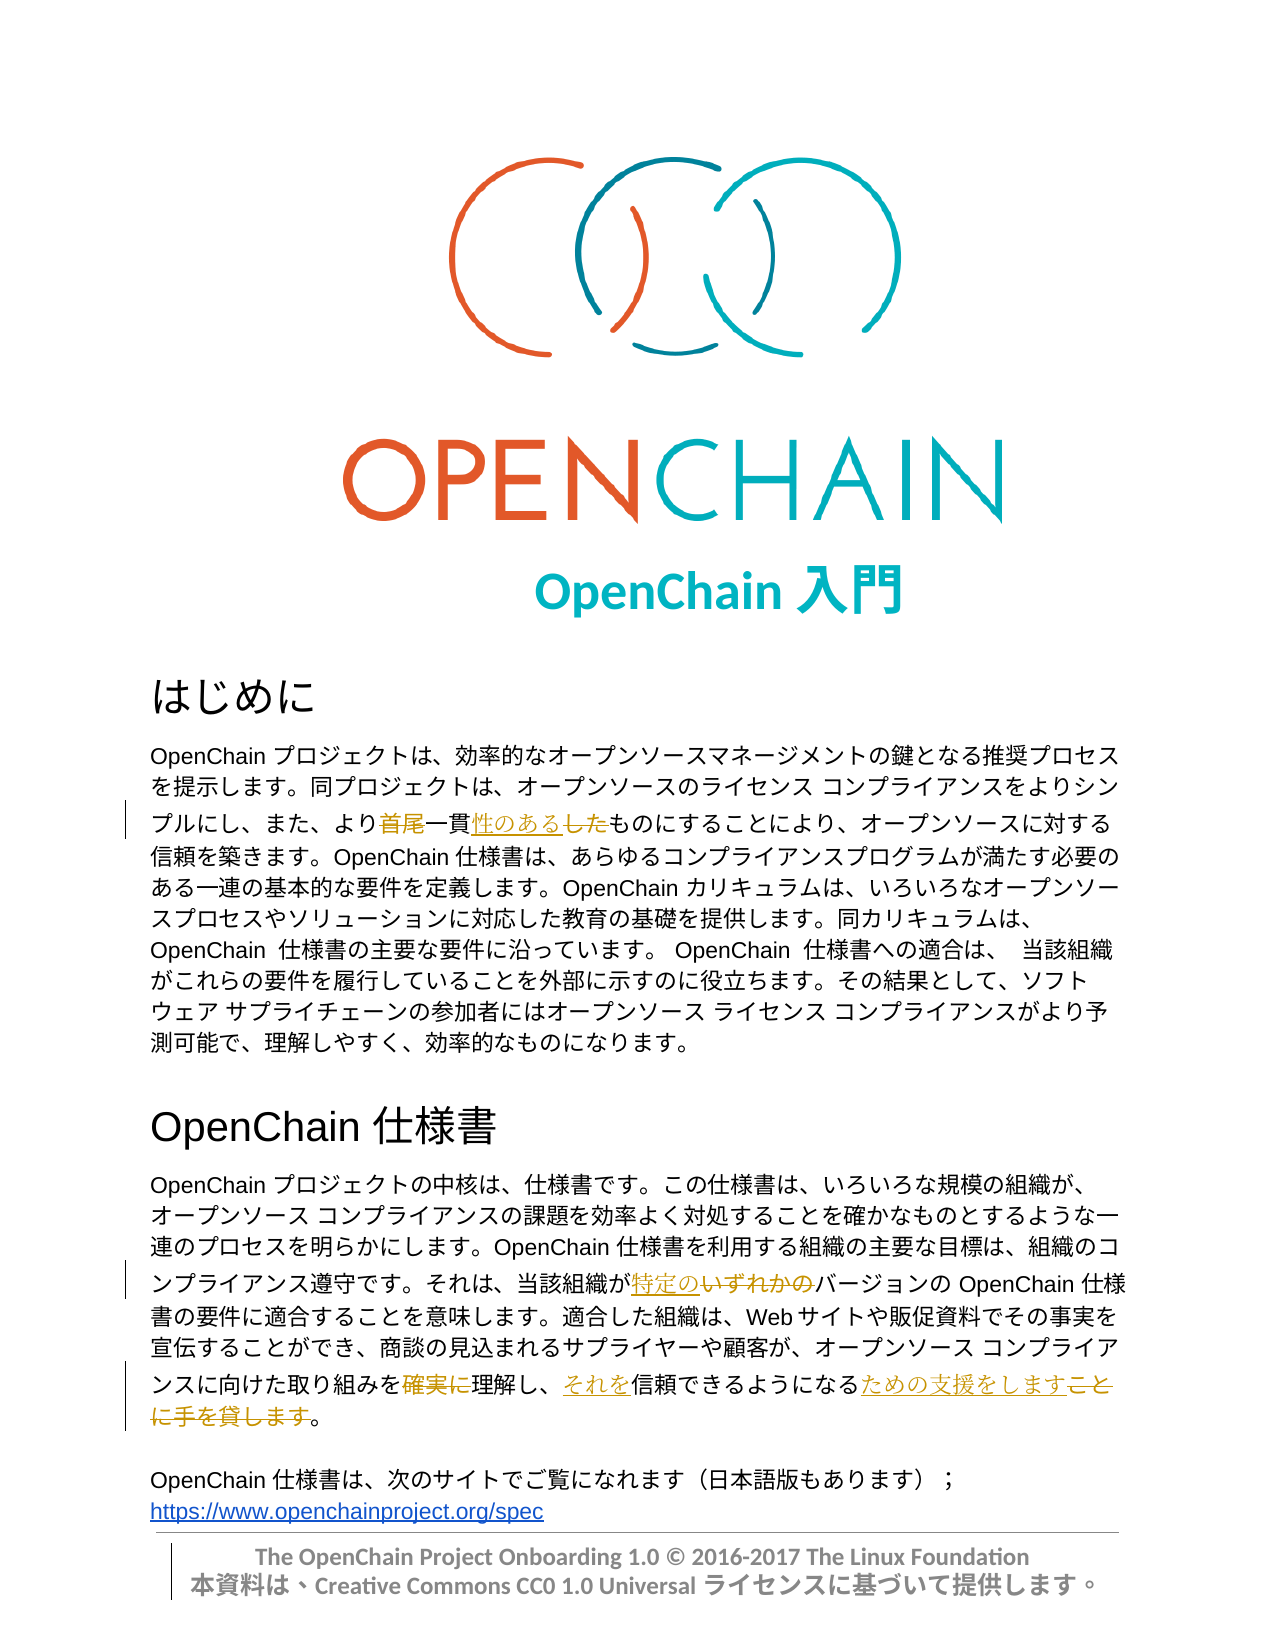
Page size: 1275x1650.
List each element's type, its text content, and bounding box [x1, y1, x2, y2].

text OpenChain プロジェクトの中核は、仕様書です。この仕様書は、いろいろな規模の組織が、オープンソース コンプライアンスの課題を効率よく対処することを確かなものとするような一連のプロセスを明らかにします。OpenChain 仕様書を利用する組織の主要な目標は、組織のコンプライアンス遵守です。それは、当該組織がバージョンの OpenChain 仕様書の要件に適合することを意味します。適合した組織は、Webサイトや販促資料でその事実を宣伝することができ、商談の見込まれるサプライヤーや顧客が、オープンソース コンプライアンスに向けた取り組みを理解し、信頼できるようになる。 [150, 1172, 1129, 1431]
text OpenChain プロジェクトは、効率的なオープンソースマネージメントの鍵となる推奨プロセスを提示します。同プロジェクトは、オープンソースのライセンス コンプライアンスをよりシンプルにし、また、より一貫ものにすることにより、オープンソースに対する信頼を築きます。OpenChain 仕様書は、あらゆるコンプライアンスプログラムが満たす必要のある一連の基本的な要件を定義します。OpenChain カリキュラムは、いろいろなオープンソースプロセスやソリューションに対応した教育の基礎を提供します。同カリキュラムは、 OpenChain 仕様書の主要な要件に沿っています。 OpenChain 仕様書への適合は、 当該組織がこれらの要件を履行していることを外部に示すのに役立ちます。その結果として、ソフトウェア サプライチェーンの参加者にはオープンソース ライセンス コンプライアンスがより予測可能で、理解しやすく、効率的なものになります。 [150, 743, 1122, 1056]
picture [337, 152, 1010, 525]
text OpenChain 入門 [534, 557, 1133, 622]
text OpenChain 仕様書は、次のサイトでご覧になれます（日本語版もあります）； https://www.openchainproject.org/spec [150, 1467, 1133, 1524]
text OpenChain 仕様書 [150, 1102, 1133, 1150]
text はじめに [150, 673, 1133, 721]
